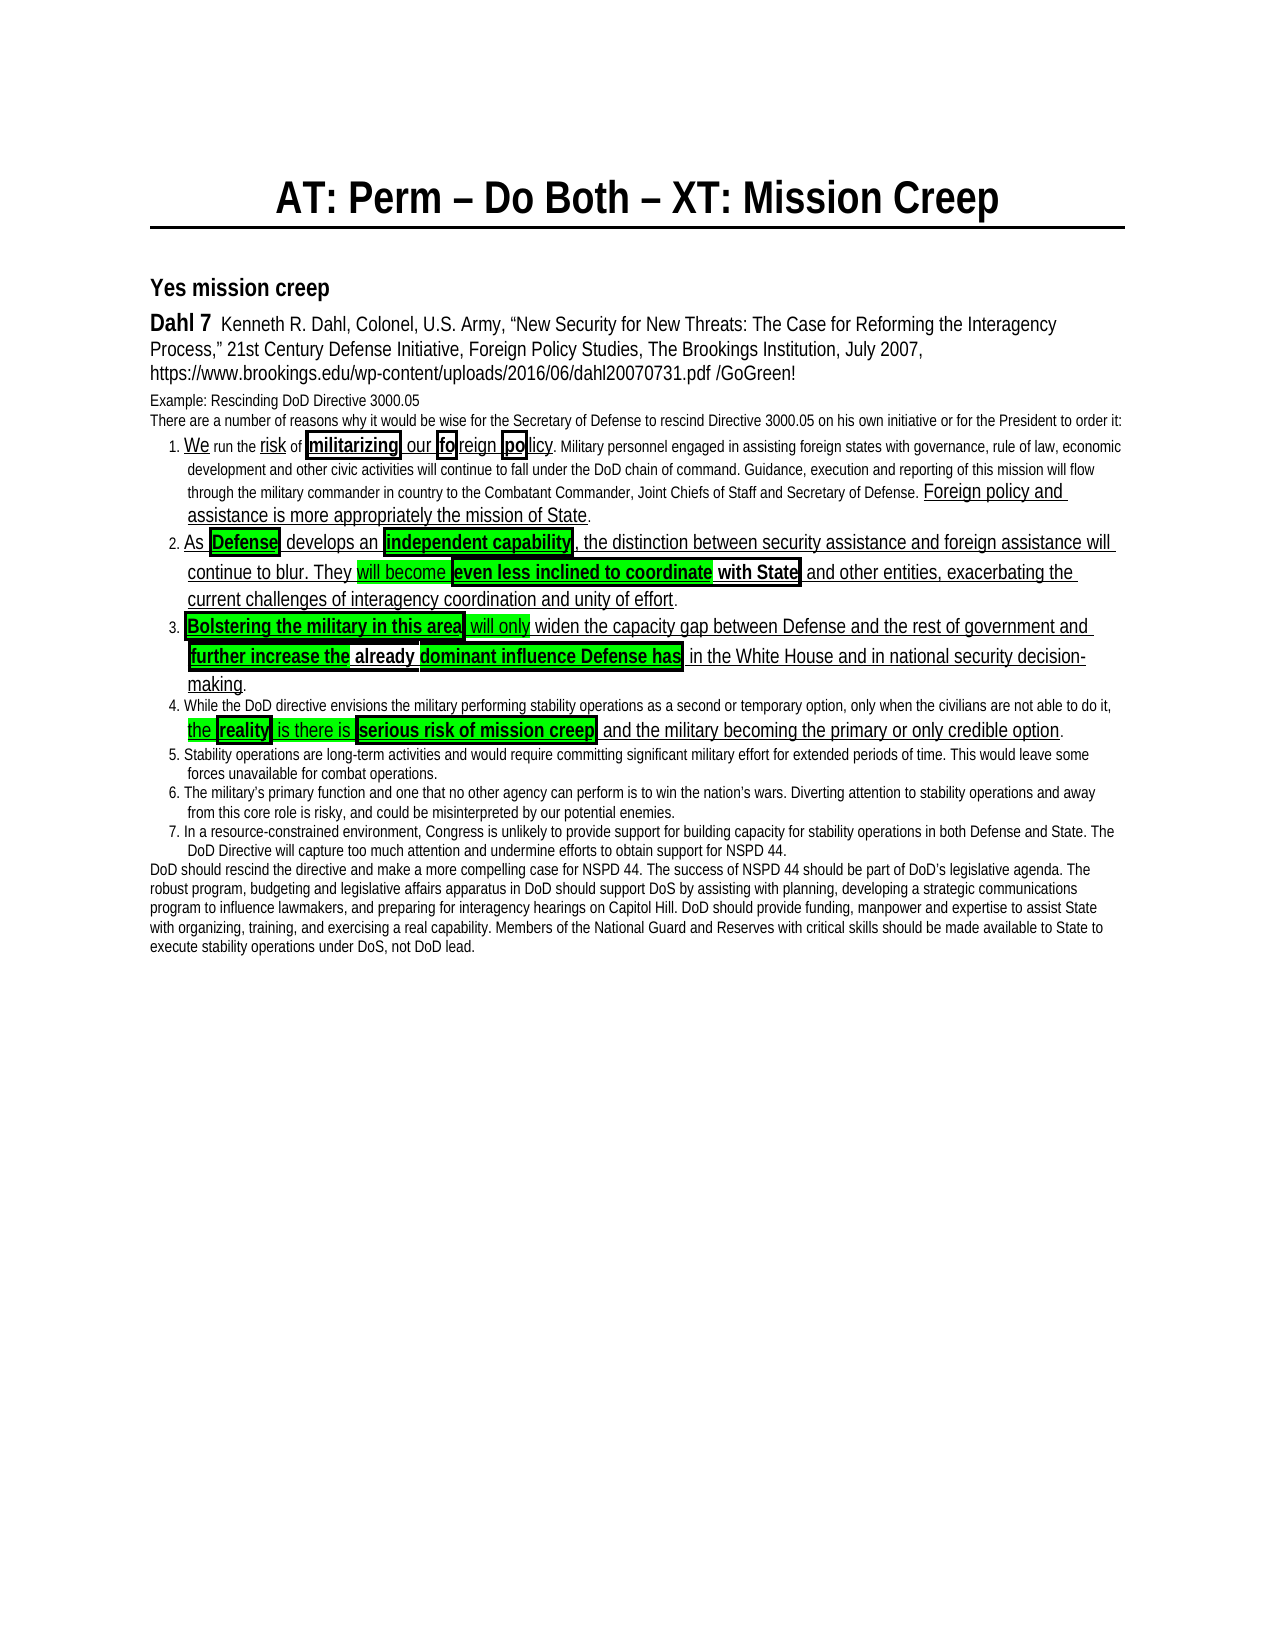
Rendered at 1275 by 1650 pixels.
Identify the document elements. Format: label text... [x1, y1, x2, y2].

text DoD should rescind the directive and make a more compelling case for NSPD 44. The success of NSPD 44 should be part of DoD’s legislative agenda. The robust program, budgeting and legislative affairs apparatus in DoD should support DoS by assisting with planning, developing a strategic communications program to influence lawmakers, and preparing for interagency hearings on Capitol Hill. DoD should provide funding, manpower and expertise to assist State with organizing, training, and exercising a real capability. Members of the National Guard and Reserves with critical skills should be made available to State to execute stability operations under DoS, not DoD lead. [150, 860, 1125, 956]
text Dahl 7 Kenneth R. Dahl, Colonel, U.S. Army, “New Security for New Threats: The Case for Reforming the Interagency Process,” 21st Century Defense Initiative, Foreign Policy Studies, The Brookings Institution, July 2007, https://www.brookings.edu/wp-content/uploads/2016/06/dahl20070731.pdf /GoGreen! [150, 308, 1125, 385]
text 1. We run the risk of militarizing our foreign policy. Military personnel engaged in assisting foreign states with governance, rule of law, economic development and other civic activities will continue to fall under the DoD chain of command. Guidance, execution and reporting of this mission will flow through the military commander in country to the Combatant Commander, Joint Chiefs of Staff and Secretary of Defense. Foreign policy and assistance is more appropriately the mission of State. [169, 429, 1125, 527]
subtitle Yes mission creep [150, 273, 1125, 302]
text There are a number of reasons why it would be wise for the Secretary of Defense to rescind Directive 3000.05 on his own initiative or for the President to order it: [150, 410, 1125, 429]
text 6. The military’s primary function and one that no other agency can perform is to win the nation’s wars. Diverting attention to stability operations and away from this core role is risky, and could be misinterpreted by our potential enemies. [169, 783, 1125, 822]
text 2. As Defense develops an independent capability, the distinction between security assistance and foreign assistance will continue to blur. They will become even less inclined to coordinate with State and other entities, exacerbating the current challenges of interagency coordination and unity of effort. [169, 527, 1125, 611]
subtitle AT: Perm – Do Both – XT: Mission Creep [150, 171, 1125, 226]
text 4. While the DoD directive envisions the military performing stability operations as a second or temporary option, only when the civilians are not able to do it, the reality is there is serious risk of mission creep and the military becoming the primary or only credible option. [169, 696, 1125, 745]
text Example: Rescinding DoD Directive 3000.05 [150, 391, 1125, 410]
text 3. Bolstering the military in this area will only widen the capacity gap between Defense and the rest of government and further increase the already dominant influence Defense has in the White House and in national security decision-making. [169, 611, 1125, 696]
text 7. In a resource-constrained environment, Congress is unlikely to provide support for building capacity for stability operations in both Defense and State. The DoD Directive will capture too much attention and undermine efforts to obtain support for NSPD 44. [169, 822, 1125, 860]
text 5. Stability operations are long-term activities and would require committing significant military effort for extended periods of time. This would leave some forces unavailable for combat operations. [169, 745, 1125, 783]
